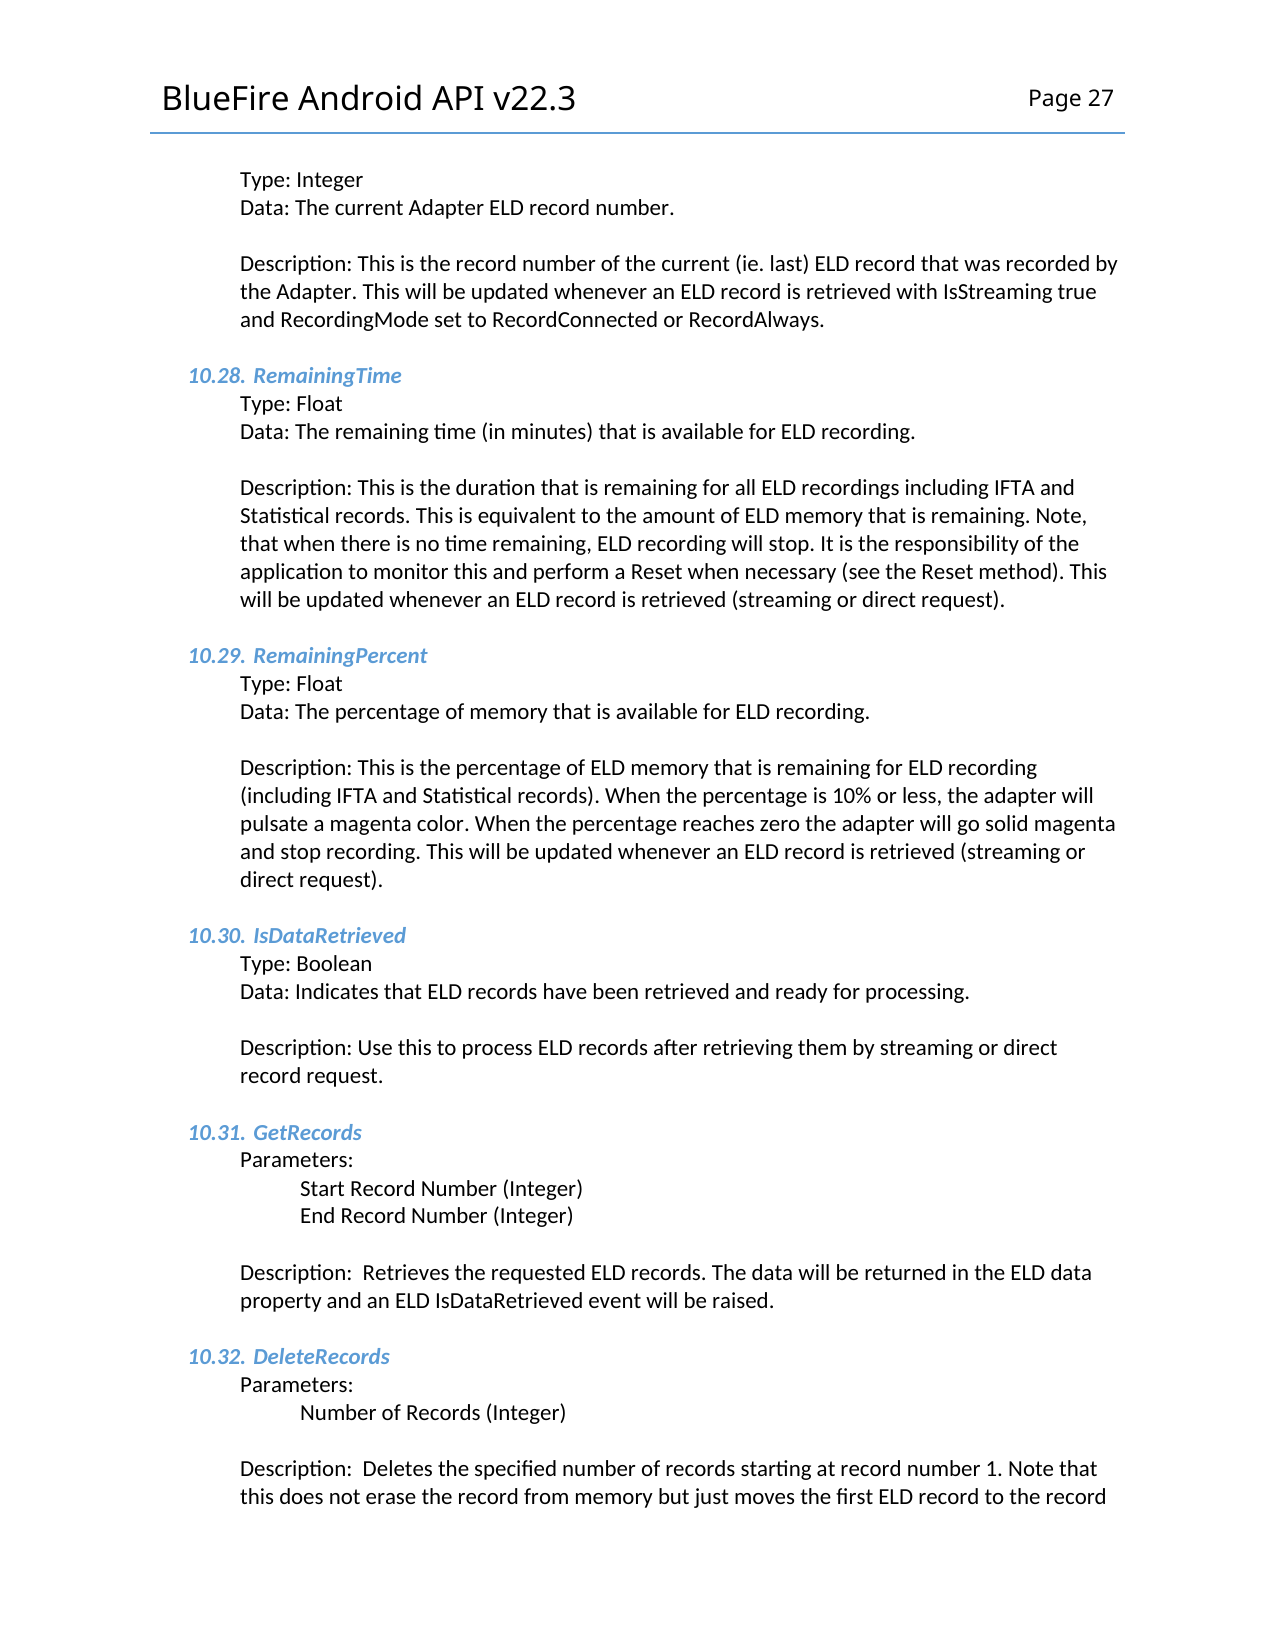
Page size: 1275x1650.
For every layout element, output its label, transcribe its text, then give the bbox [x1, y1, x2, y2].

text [240, 1454, 1125, 1510]
text Data: The remaining time (in minutes) that is available for ELD recording. [240, 417, 1125, 445]
text Type: Float [240, 389, 1125, 417]
text Data: Indicates that ELD records have been retrieved and ready for processing. [240, 977, 1125, 1006]
text Description: This is the percentage of ELD memory that is remaining for ELD recording (including IFTA and Statistical records). When the percentage is 10% or less, the adapter will pulsate a magenta color. When the percentage reaches zero the adapter will go solid magenta and stop recording. This will be updated whenever an ELD record is retrieved (streaming or direct request). [240, 753, 1125, 921]
text Data: The current Adapter ELD record number. [240, 193, 1125, 221]
text Number of Records (Integer) [300, 1398, 1125, 1426]
text Data: The percentage of memory that is available for ELD recording. [240, 697, 1125, 725]
text Type: Float [240, 669, 1125, 697]
text Description: Use this to process ELD records after retrieving them by streaming or direct record request. [240, 1033, 1125, 1089]
text Description: This is the duration that is remaining for all ELD recordings including IFTA and Statistical records. This is equivalent to the amount of ELD memory that is remaining. Note, that when there is no time remaining, ELD recording will stop. It is the responsibility of the application to monitor this and perform a Reset when necessary (see the Reset method). This will be updated whenever an ELD record is retrieved (streaming or direct request). [240, 473, 1125, 641]
list DeleteRecords [187, 1342, 1125, 1370]
list IsDataRetrieved [187, 921, 1125, 949]
text Start Record Number (Integer) [300, 1174, 1125, 1202]
text End Record Number (Integer) [300, 1202, 1125, 1230]
text Parameters: [240, 1370, 1125, 1398]
text Type: Integer [240, 165, 1125, 193]
text Parameters: [240, 1146, 1125, 1174]
list RemainingPercent [187, 641, 1125, 669]
text Type: Boolean [240, 949, 1125, 977]
text Description: Retrieves the requested ELD records. The data will be returned in the ELD data property and an ELD IsDataRetrieved event will be raised. [240, 1258, 1125, 1314]
list GetRecords [187, 1118, 1125, 1146]
list RemainingTime [187, 361, 1125, 389]
text Description: This is the record number of the current (ie. last) ELD record that was recorded by the Adapter. This will be updated whenever an ELD record is retrieved with IsStreaming true and RecordingMode set to RecordConnected or RecordAlways. [240, 249, 1125, 361]
